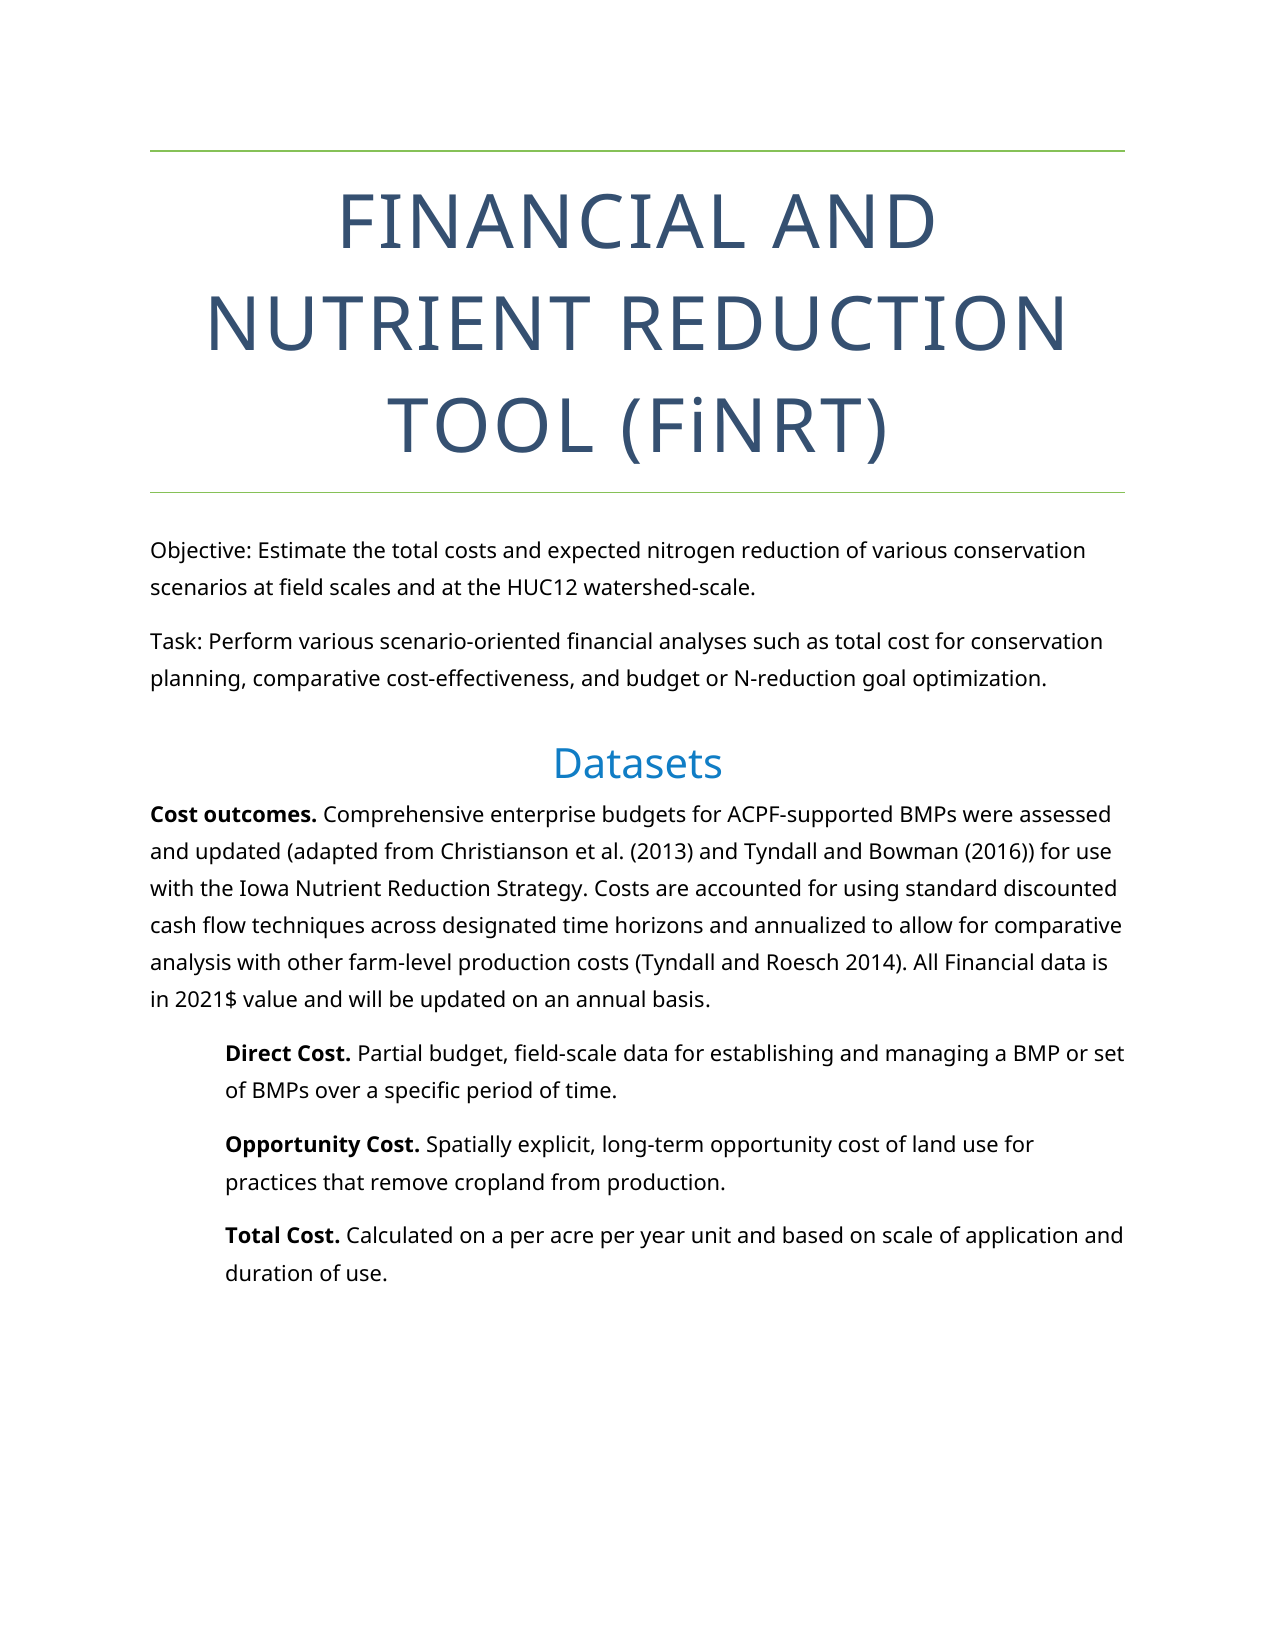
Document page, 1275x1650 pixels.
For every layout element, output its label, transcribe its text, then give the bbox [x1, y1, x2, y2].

subtitle Datasets [150, 733, 1125, 790]
text Objective: Estimate the total costs and expected nitrogen reduction of various conservation scenarios at field scales and at the HUC12 watershed-scale. [150, 535, 1125, 602]
text Cost outcomes. Comprehensive enterprise budgets for ACPF-supported BMPs were assessed and updated (adapted from Christianson et al. (2013) and Tyndall and Bowman (2016)) for use with the Iowa Nutrient Reduction Strategy. Costs are accounted for using standard discounted cash flow techniques across designated time horizons and annualized to allow for comparative analysis with other farm-level production costs (Tyndall and Roesch 2014). All Financial data is in 2021$ value and will be updated on an annual basis. [150, 798, 1125, 1014]
title Financial and Nutrient Reduction Tool (Finrt) [150, 152, 1125, 492]
text Direct Cost. Partial budget, field-scale data for establishing and managing a BMP or set of BMPs over a specific period of time. [225, 1038, 1125, 1105]
text Total Cost. Calculated on a per acre per year unit and based on scale of application and duration of use. [225, 1220, 1125, 1287]
text Task: Perform various scenario-oriented financial analyses such as total cost for conservation planning, comparative cost-effectiveness, and budget or N-reduction goal optimization. [150, 626, 1125, 693]
text Opportunity Cost. Spatially explicit, long-term opportunity cost of land use for practices that remove cropland from production. [225, 1129, 1125, 1196]
